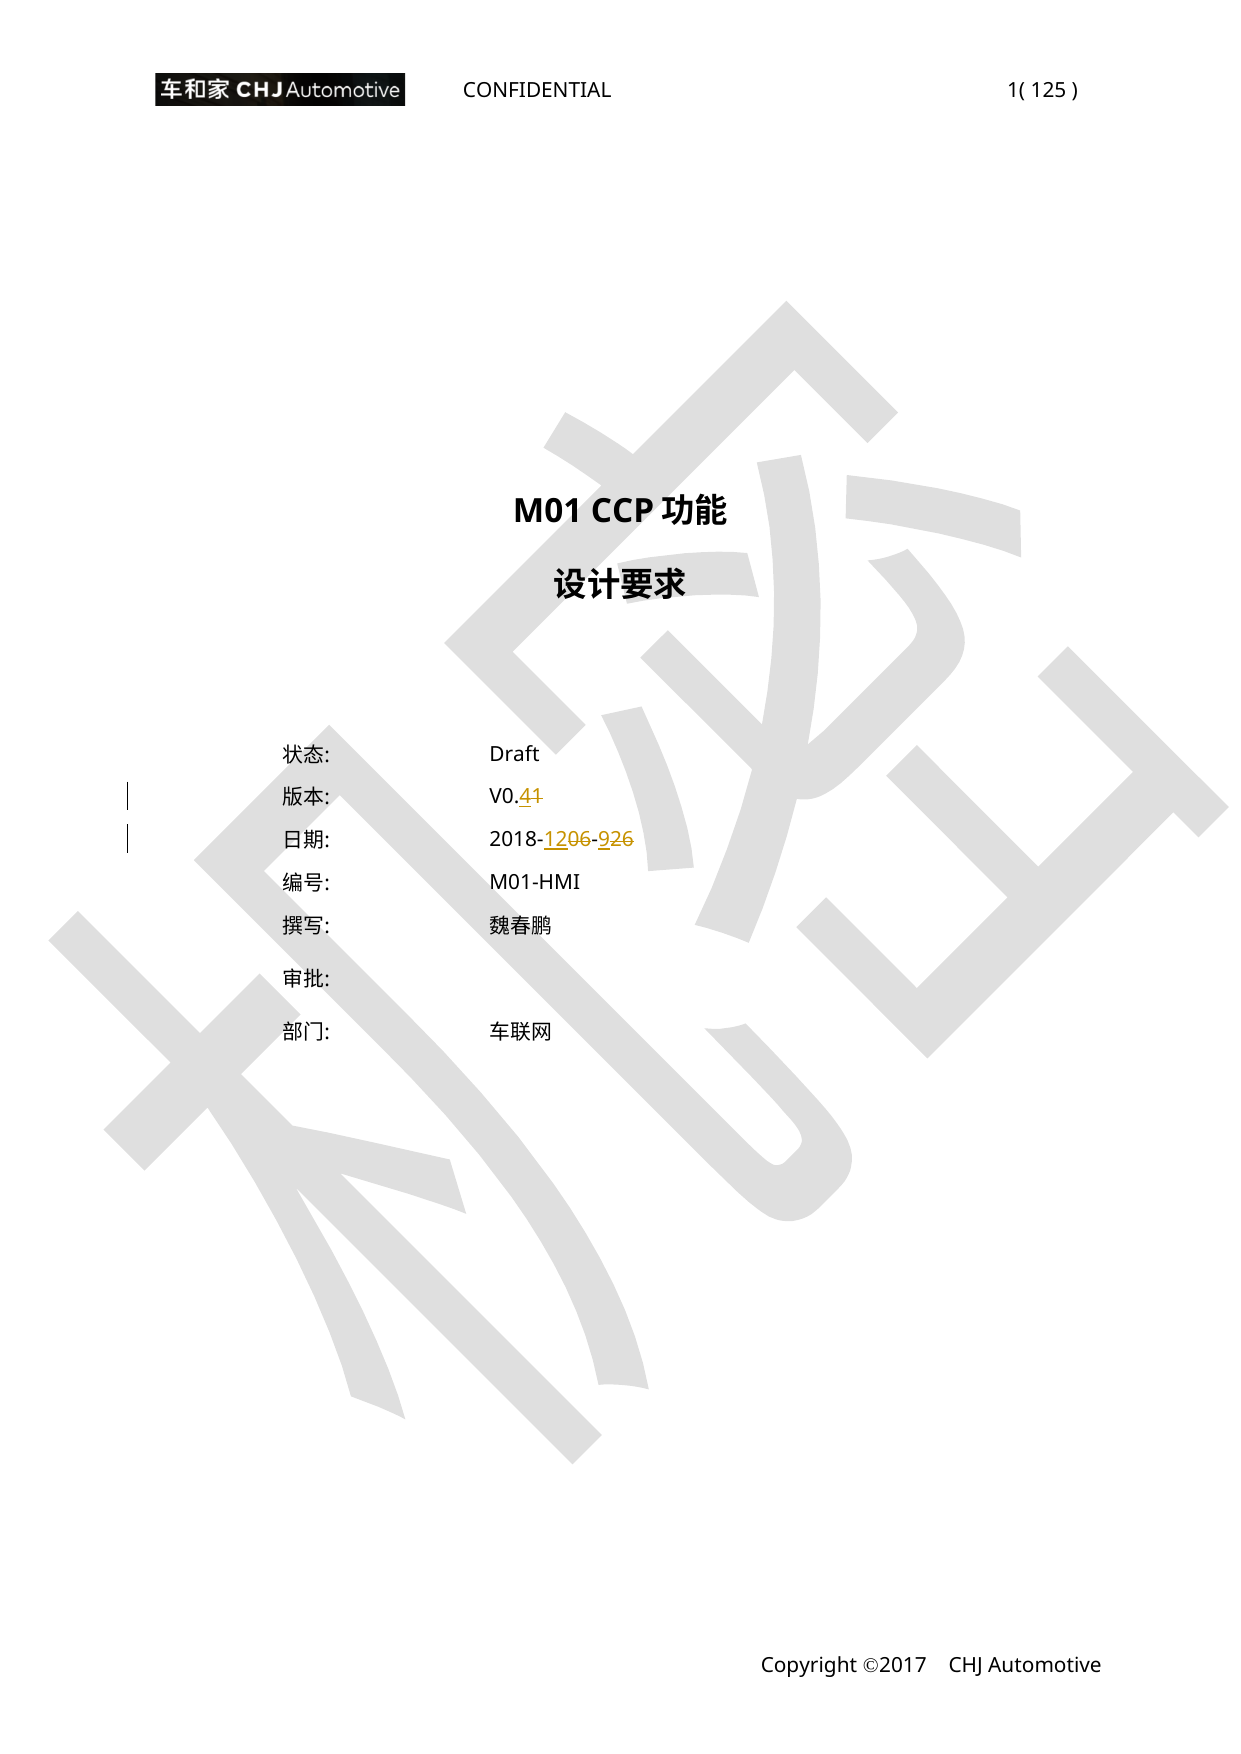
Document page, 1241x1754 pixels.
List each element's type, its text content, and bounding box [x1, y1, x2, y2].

picture [155, 73, 406, 106]
table_cell 车联网 [478, 1003, 1024, 1046]
table_header Draft [478, 725, 1024, 768]
table_cell [478, 939, 1024, 1003]
title M01 CCP功能 [142, 484, 1098, 533]
subtitle 设计要求 [142, 558, 1098, 606]
table_cell 部门: [271, 1003, 478, 1046]
table_cell 版本: [271, 768, 478, 811]
table_cell 魏春鹏 [478, 897, 1024, 939]
table_cell M01-HMI [478, 854, 1024, 897]
table_cell V0. [478, 768, 1024, 811]
table_cell 审批: [271, 939, 478, 1003]
table_cell 编号: [271, 854, 478, 897]
table_cell 撰写: [271, 897, 478, 939]
table_header 状态: [271, 725, 478, 768]
table_cell 日期: [271, 811, 478, 854]
table_cell 2018-- [478, 811, 1024, 854]
